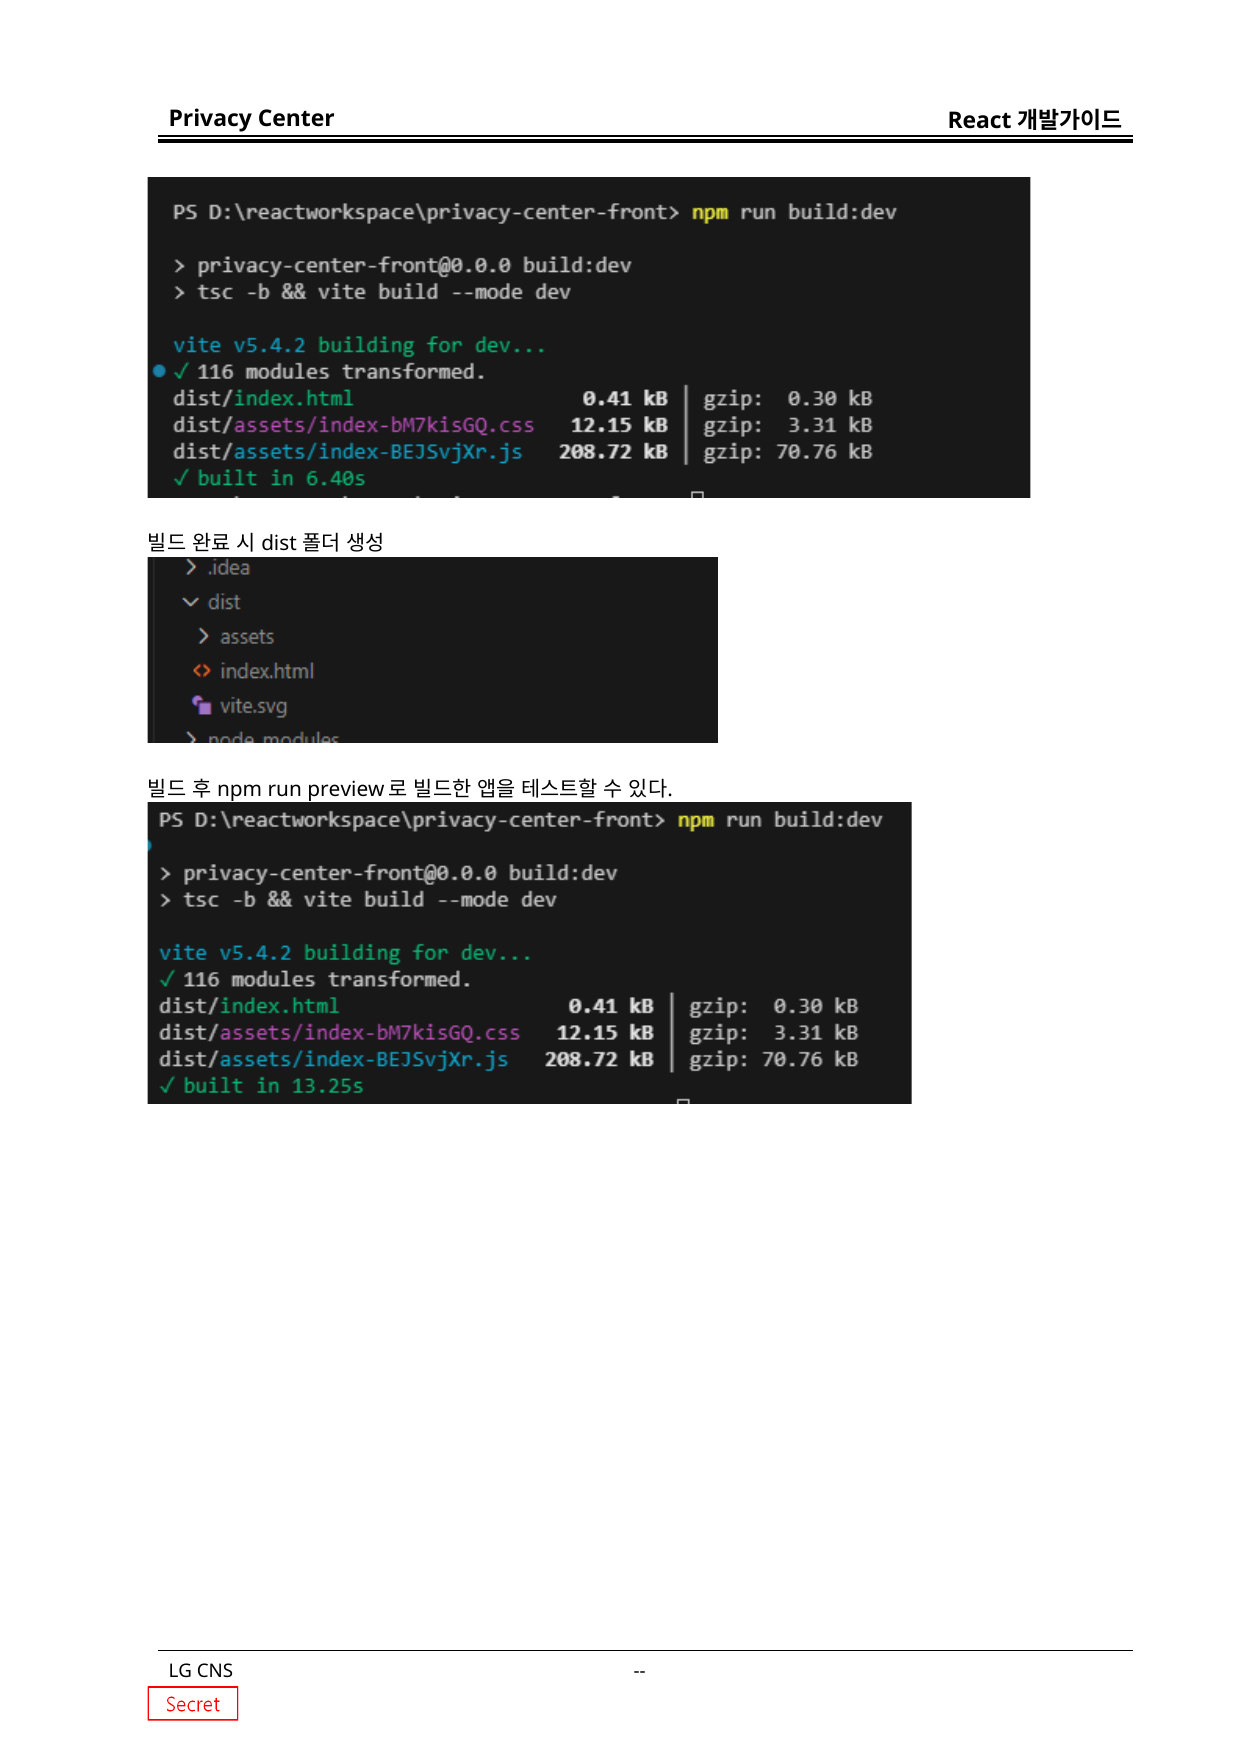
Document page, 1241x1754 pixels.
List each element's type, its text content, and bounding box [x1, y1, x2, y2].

picture [147, 1686, 239, 1721]
picture [147, 557, 718, 743]
picture [147, 802, 912, 1104]
text 빌드 완료 시 dist 폴더 생성 [148, 527, 1122, 557]
picture [147, 177, 1031, 498]
text 빌드 후 npm run preview로 빌드한 앱을 테스트할 수 있다. [148, 772, 1122, 802]
